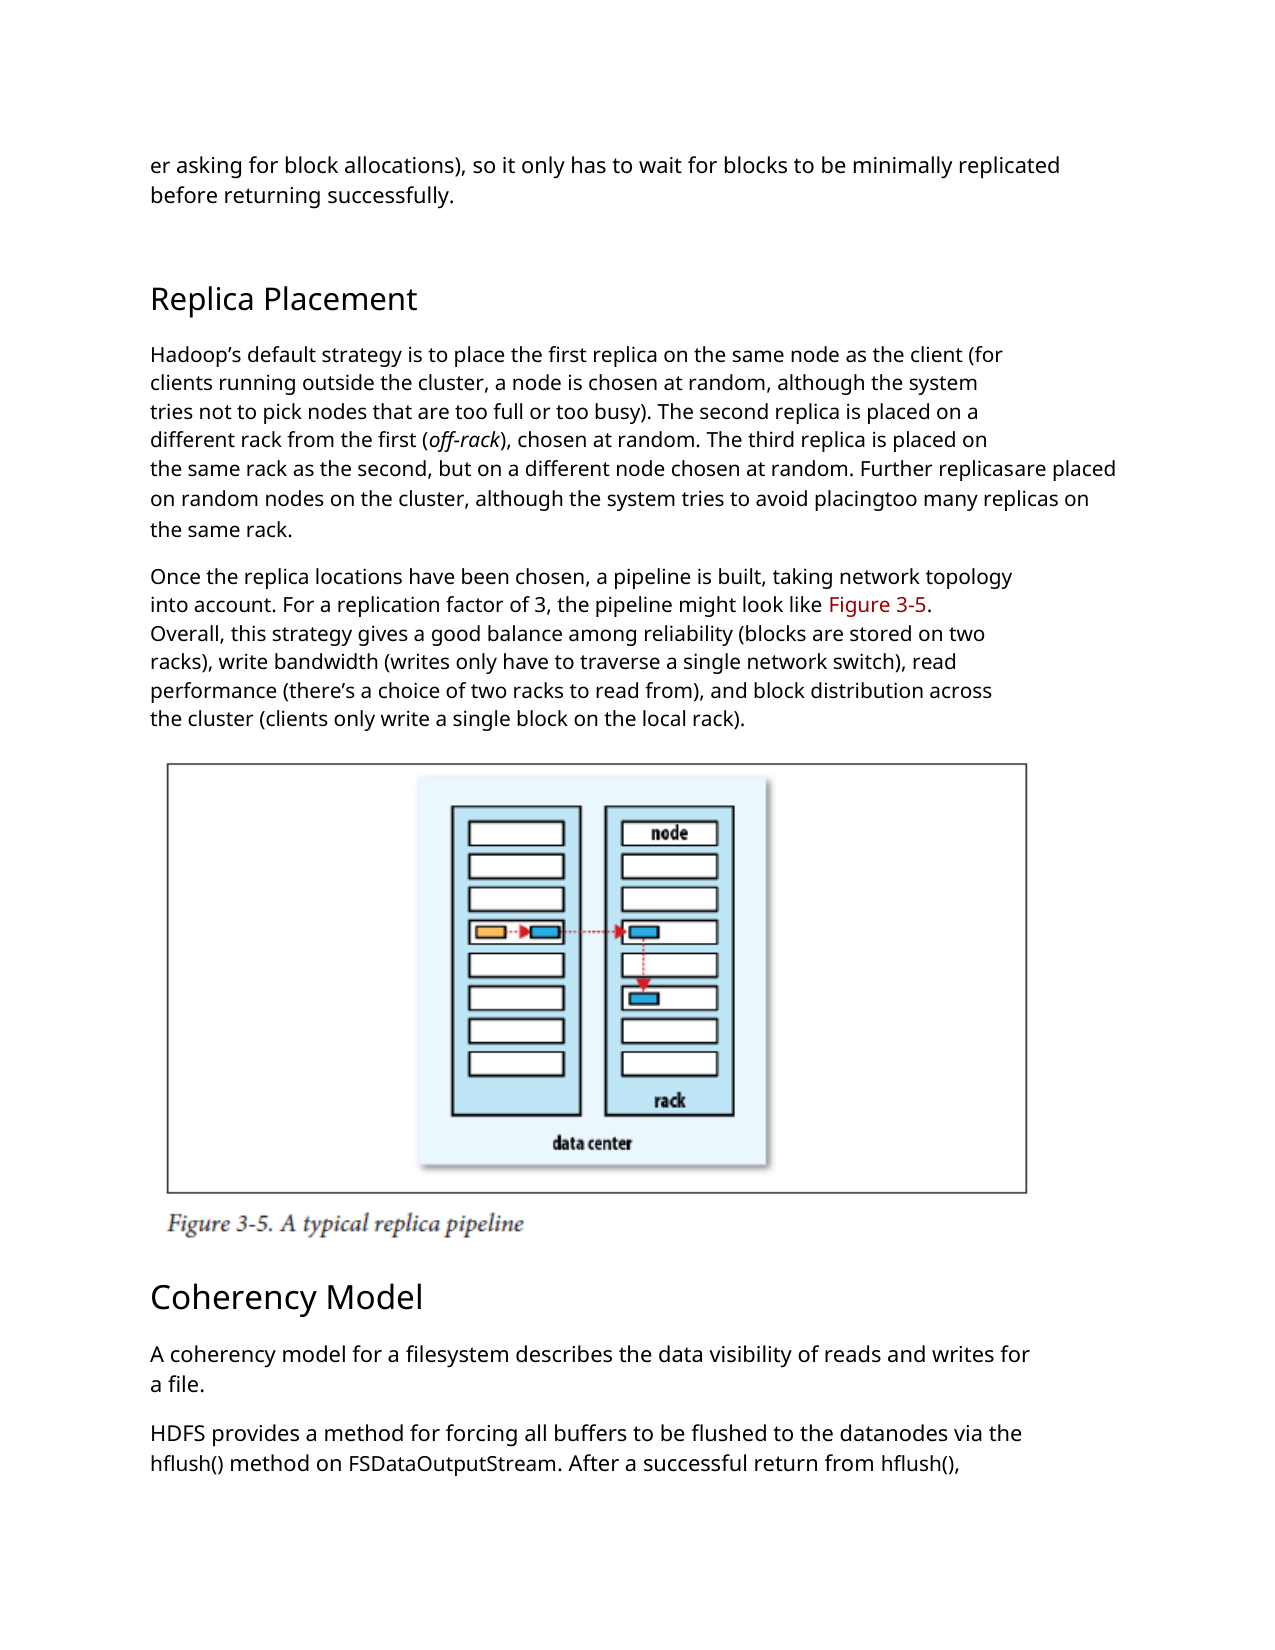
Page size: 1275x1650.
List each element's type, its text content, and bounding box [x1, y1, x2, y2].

text performance (there’s a choice of two racks to read from), and block distribution across [150, 676, 1125, 704]
text Once the replica locations have been chosen, a pipeline is built, taking network topology [150, 562, 1125, 591]
text Overall, this strategy gives a good balance among reliability (blocks are stored on two [150, 619, 1125, 647]
text A coherency model for a filesystem describes the data visibility of reads and writes for [150, 1339, 1125, 1369]
text Replica Placement [150, 277, 1125, 320]
picture [150, 751, 1068, 1255]
text HDFS provides a method for forcing all buffers to be flushed to the datanodes via the [150, 1418, 1125, 1448]
text tries not to pick nodes that are too full or too busy). The second replica is placed on a [150, 397, 1125, 425]
text different rack from the first (off-rack), chosen at random. The third replica is placed on [150, 425, 1125, 454]
text hflush() method on FSDataOutputStream. After a successful return from hflush(), [150, 1448, 1125, 1477]
text the cluster (clients only write a single block on the local rack). [150, 704, 1125, 733]
text before returning successfully. [150, 180, 1125, 209]
text Coherency Model [150, 1274, 1125, 1319]
text the same rack as the second, but on a different node chosen at random. Further replicasare placed on random nodes on the cluster, although the system tries to avoid placingtoo many replicas on the same rack. [150, 454, 1125, 543]
text into account. For a replication factor of 3, the pipeline might look like Figure 3-5. [150, 591, 1125, 619]
text er asking for block allocations), so it only has to wait for blocks to be minimally replicated [150, 150, 1125, 180]
text a file. [150, 1369, 1125, 1399]
text Hadoop’s default strategy is to place the first replica on the same node as the client (for [150, 340, 1125, 368]
text racks), write bandwidth (writes only have to traverse a single network switch), read [150, 647, 1125, 676]
text clients running outside the cluster, a node is chosen at random, although the system [150, 368, 1125, 397]
